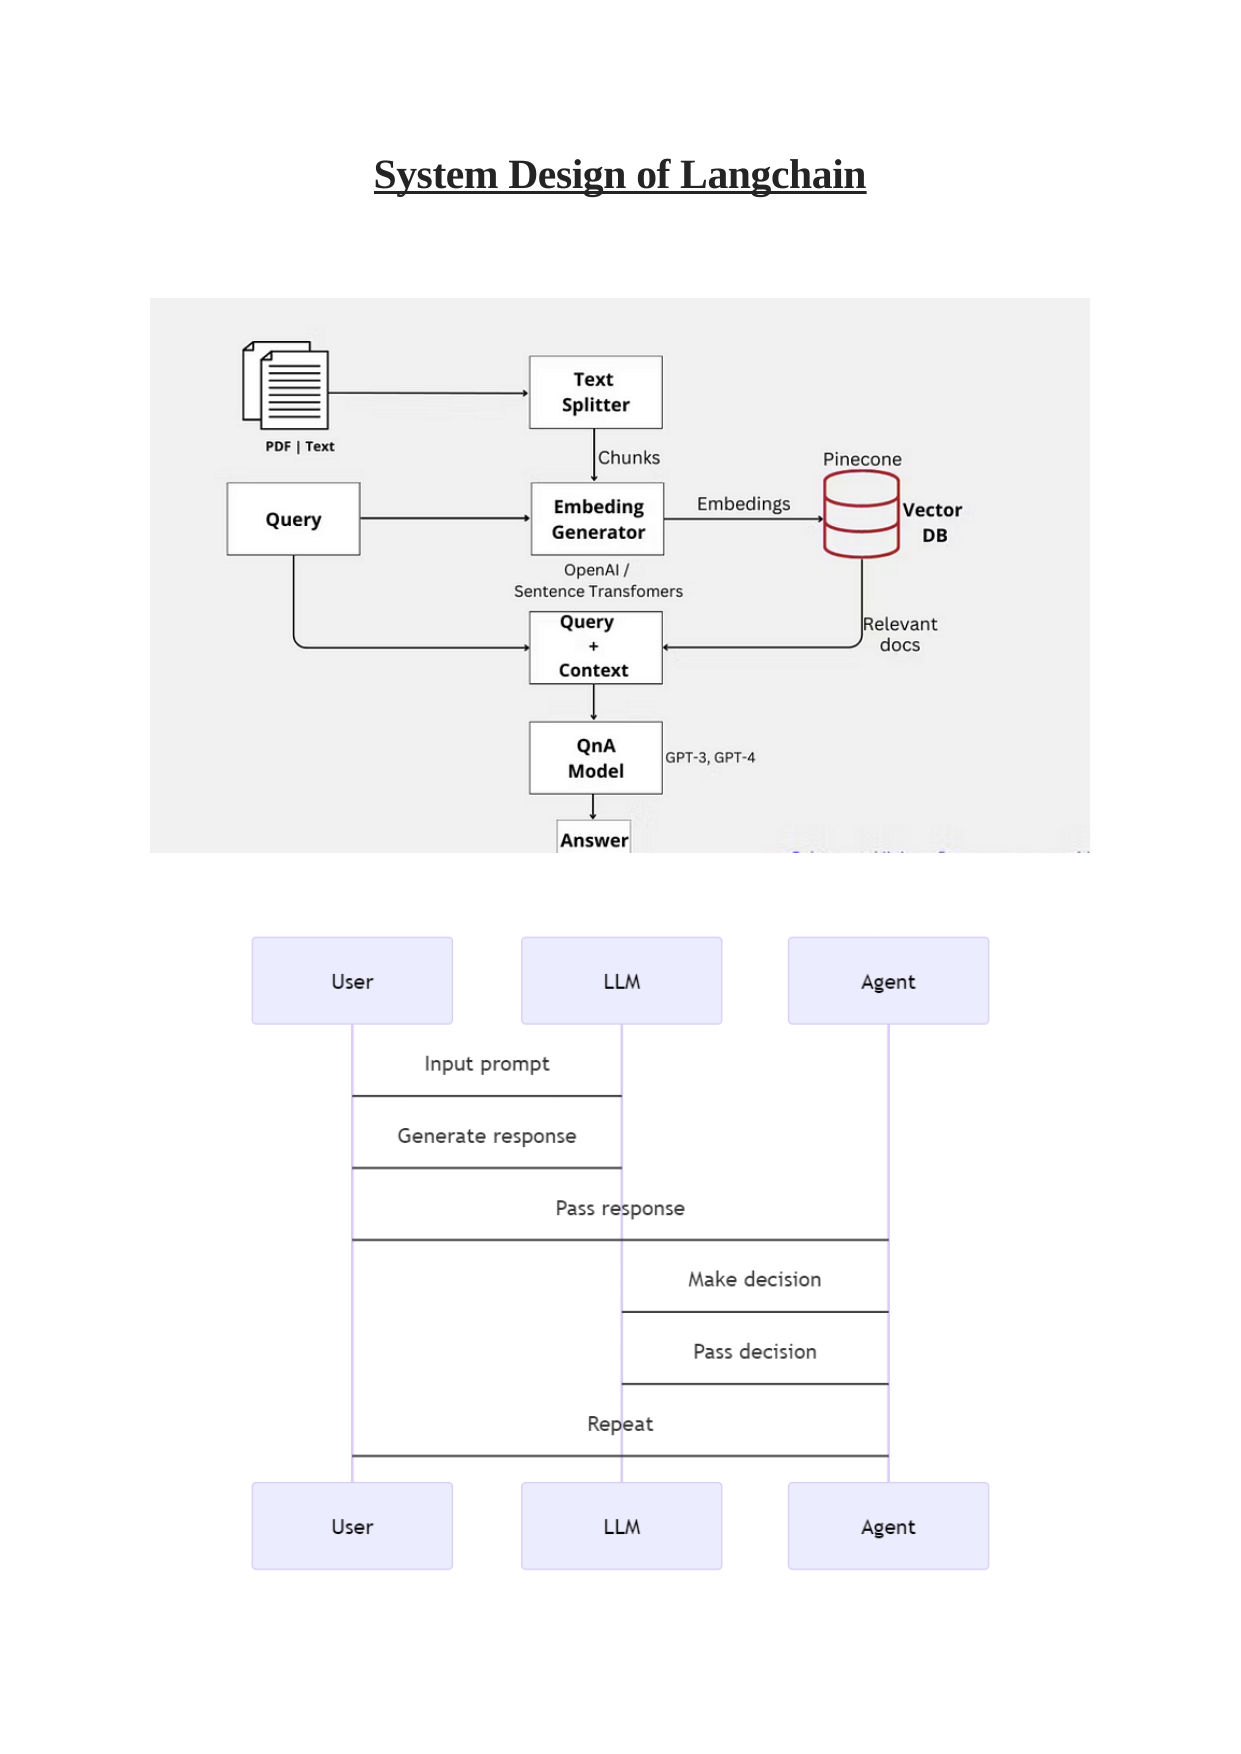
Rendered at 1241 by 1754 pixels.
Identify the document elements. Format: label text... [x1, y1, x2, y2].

picture [150, 298, 1091, 853]
picture [150, 924, 1091, 1584]
text System Design of Langchain [150, 150, 1090, 198]
